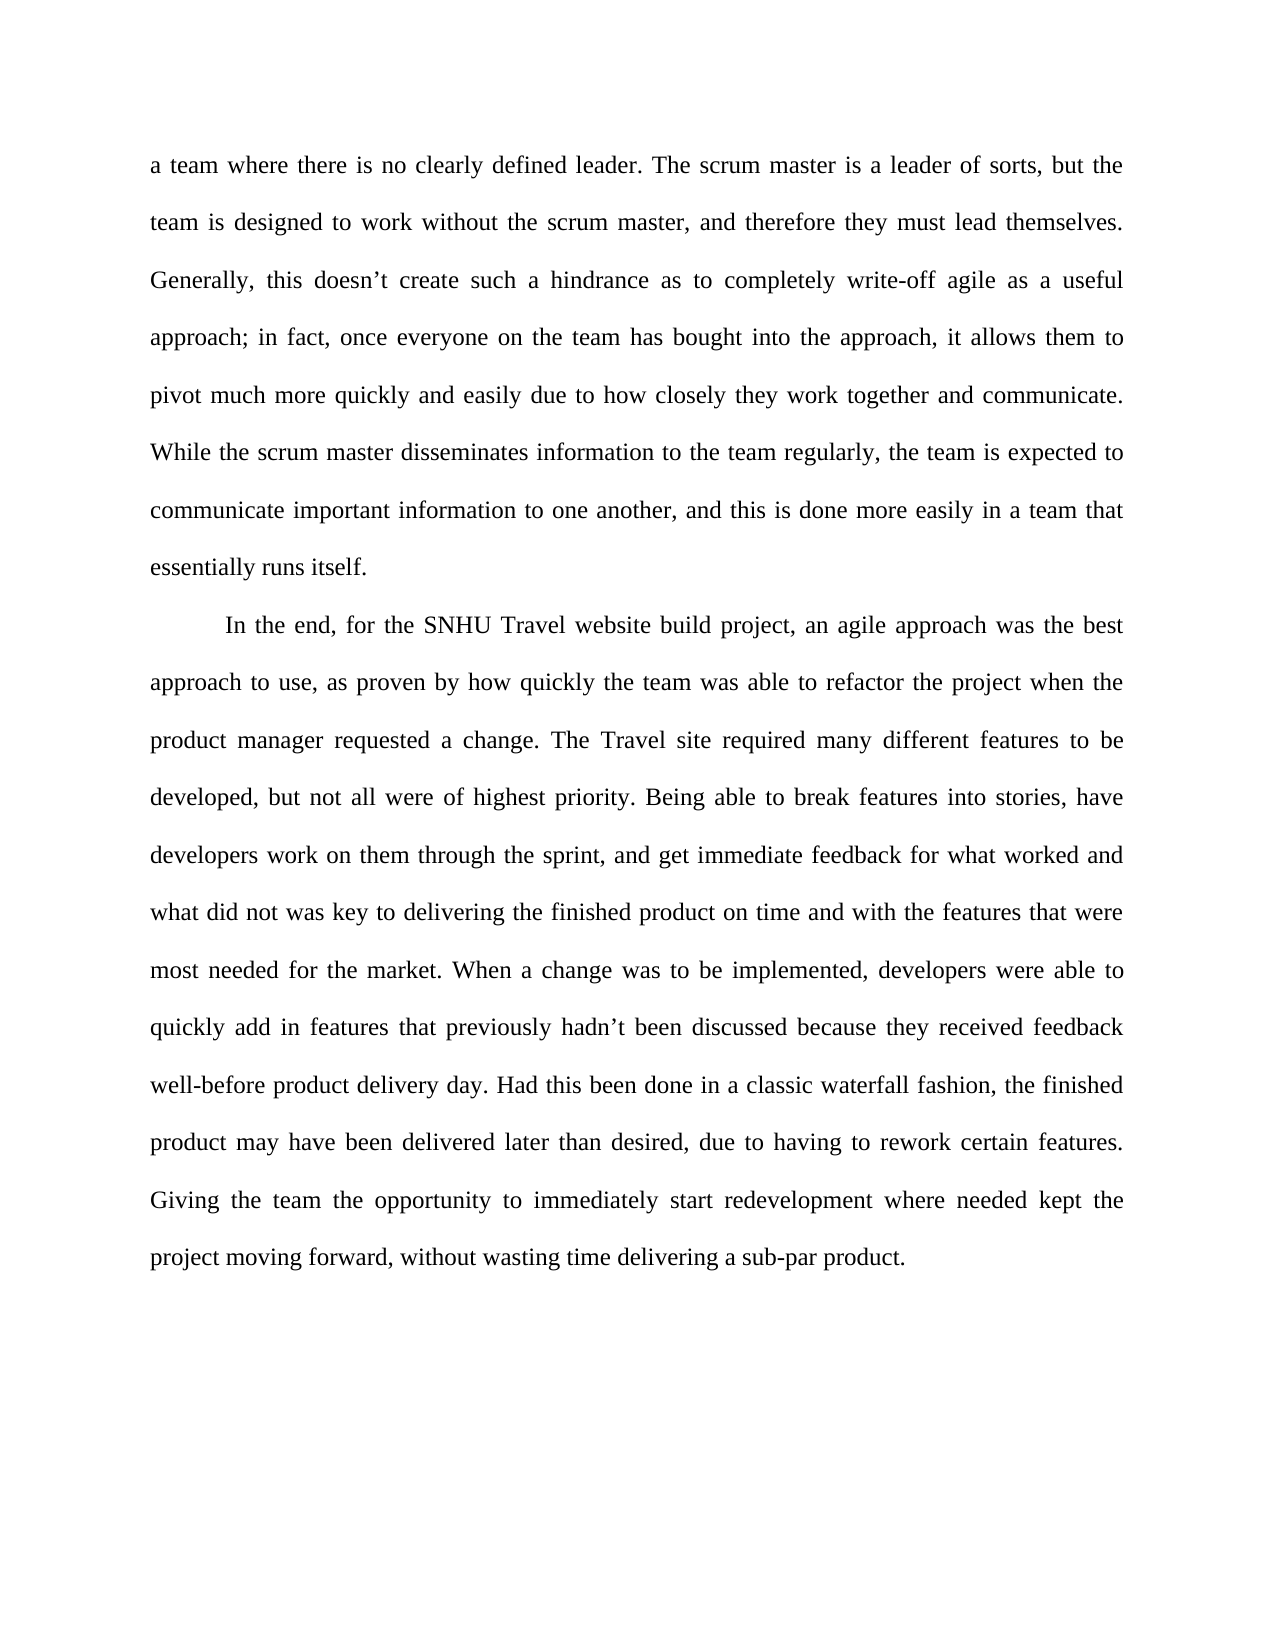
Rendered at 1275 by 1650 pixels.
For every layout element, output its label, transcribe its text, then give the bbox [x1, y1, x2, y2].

text In the end, for the SNHU Travel website build project, an agile approach was the best approach to use, as proven by how quickly the team was able to refactor the project when the product manager requested a change. The Travel site required many different features to be developed, but not all were of highest priority. Being able to break features into stories, have developers work on them through the sprint, and get immediate feedback for what worked and what did not was key to delivering the finished product on time and with the features that were most needed for the market. When a change was to be implemented, developers were able to quickly add in features that previously hadn’t been discussed because they received feedback well-before product delivery day. Had this been done in a classic waterfall fashion, the finished product may have been delivered later than desired, due to having to rework certain features. Giving the team the opportunity to immediately start redevelopment where needed kept the project moving forward, without wasting time delivering a sub-par product. [150, 610, 1125, 1271]
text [150, 150, 1125, 581]
